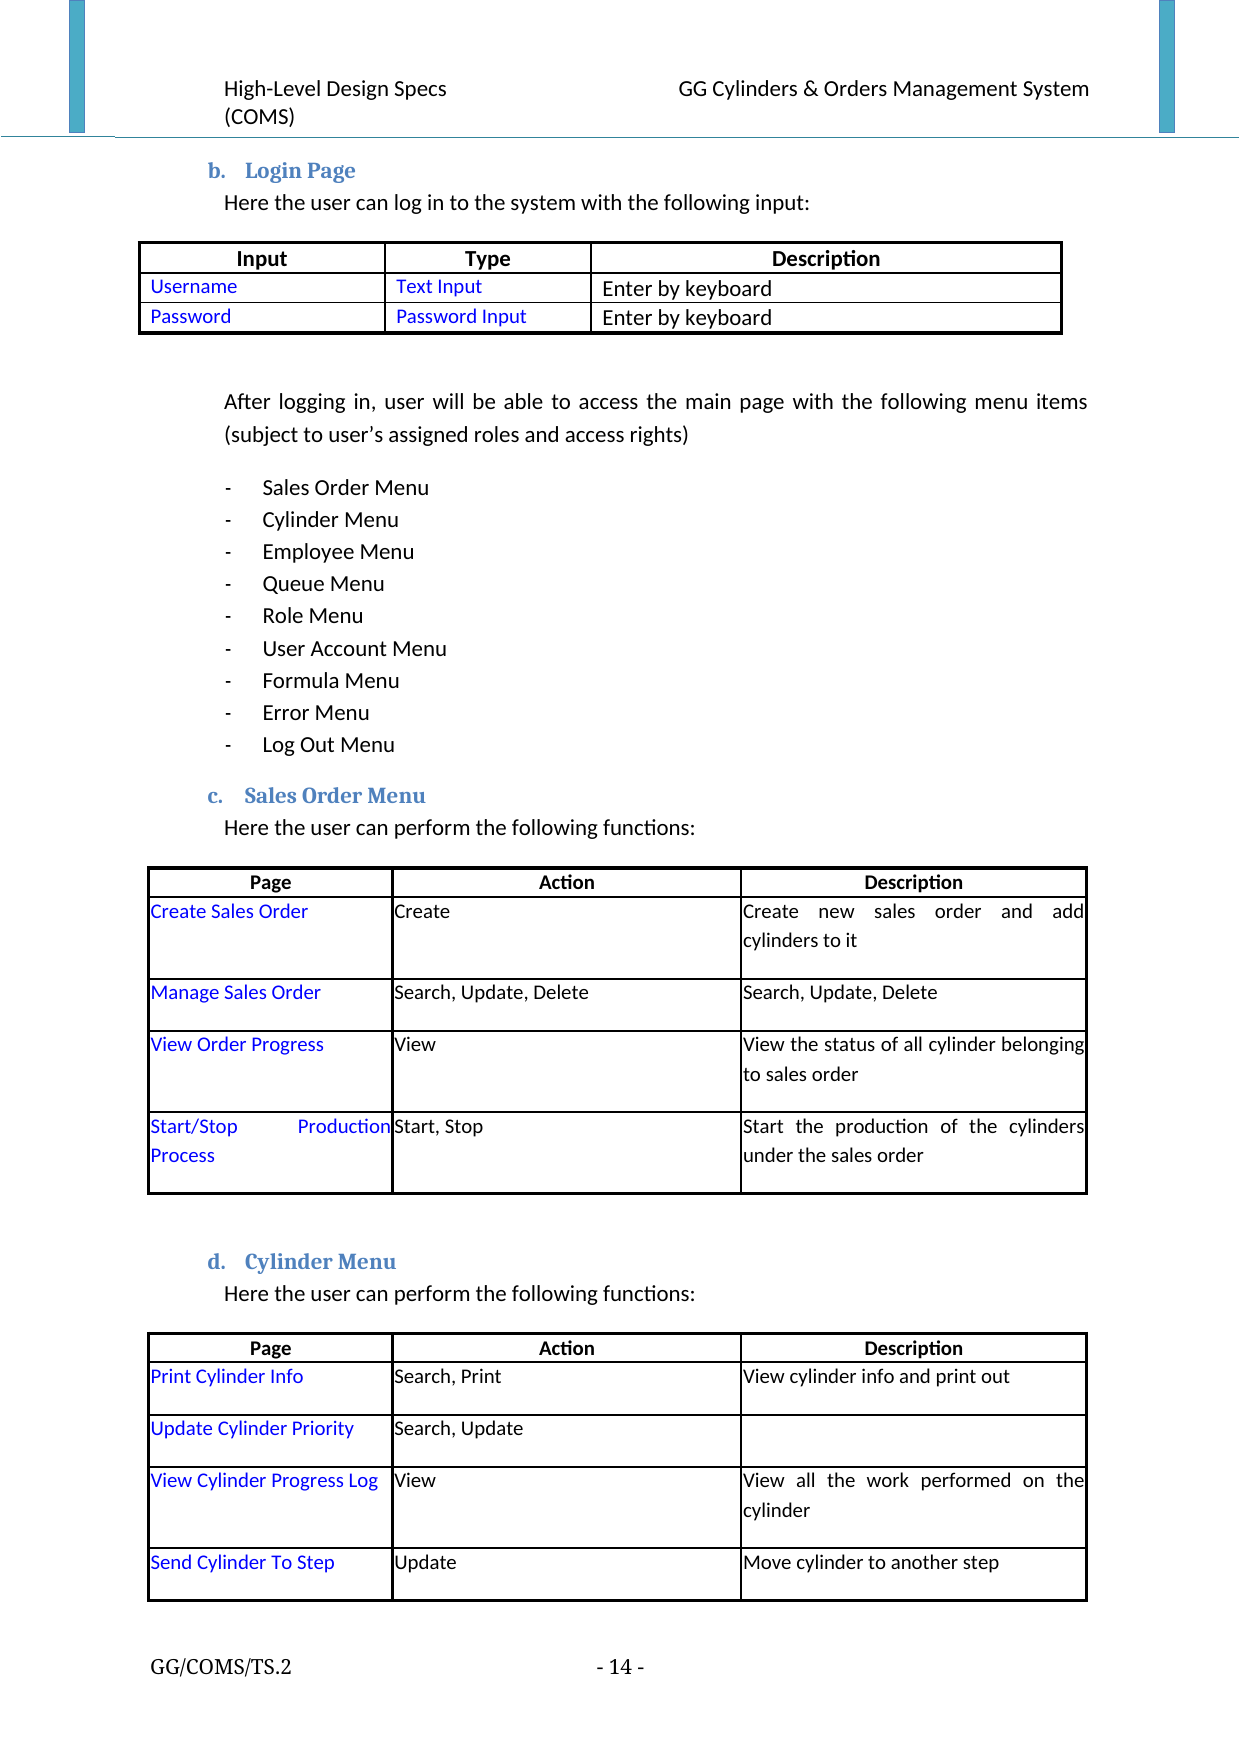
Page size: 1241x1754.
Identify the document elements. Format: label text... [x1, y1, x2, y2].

subtitle Login Page [207, 158, 1090, 184]
list Queue Menu [225, 569, 1090, 597]
list Employee Menu [225, 537, 1090, 565]
list Formula Menu [225, 666, 1090, 694]
table_header Page [150, 1335, 391, 1361]
table_header Page [150, 870, 391, 896]
table_cell Create new sales order and add cylinders to it [742, 898, 1085, 977]
list Sales Order Menu [225, 473, 1090, 501]
list Error Menu [225, 698, 1090, 726]
table_header Action [394, 870, 740, 896]
table_cell Start, Stop [394, 1113, 740, 1192]
table_cell Print Cylinder Info [150, 1363, 391, 1413]
table_cell Search, Update, Delete [742, 980, 1085, 1029]
table_header Type [386, 244, 590, 272]
text After logging in, user will be able to access the main page with the following menu items (subject to user’s assigned roles and access rights) [224, 387, 1090, 448]
table_cell View cylinder info and print out [742, 1363, 1085, 1413]
table_cell Enter by keyboard [592, 303, 1060, 331]
table_cell Text Input [386, 274, 590, 302]
list Log Out Menu [225, 730, 1090, 758]
table_cell Create [394, 898, 740, 977]
table_cell View all the work performed on the cylinder [742, 1468, 1085, 1547]
subtitle Cylinder Menu [207, 1248, 1090, 1275]
table_cell Create Sales Order [150, 898, 391, 977]
table_cell Move cylinder to another step [742, 1549, 1085, 1599]
text Here the user can perform the following functions: [224, 813, 1090, 841]
table_header Action [394, 1335, 740, 1361]
table_cell View the status of all cylinder belonging to sales order [742, 1032, 1085, 1111]
table_cell Start/Stop Production Process [150, 1113, 391, 1192]
table_cell Search, Update [394, 1416, 740, 1466]
list User Account Menu [225, 634, 1090, 662]
table_cell View [394, 1032, 740, 1111]
table_cell Search, Update, Delete [394, 980, 740, 1029]
table_cell View Cylinder Progress Log [150, 1468, 391, 1547]
list Role Menu [225, 601, 1090, 629]
subtitle Sales Order Menu [207, 783, 1090, 809]
table_cell Send Cylinder To Step [150, 1549, 391, 1599]
text Here the user can log in to the system with the following input: [224, 188, 1090, 216]
table_cell View Order Progress [150, 1032, 391, 1111]
table_header Description [742, 870, 1085, 896]
table_cell View [394, 1468, 740, 1547]
table_cell Update [394, 1549, 740, 1599]
table_cell Search, Print [394, 1363, 740, 1413]
table_cell Password [141, 303, 384, 331]
table_cell [742, 1416, 1085, 1466]
table_cell Manage Sales Order [150, 980, 391, 1029]
table_cell Update Cylinder Priority [150, 1416, 391, 1466]
table_cell Password Input [386, 303, 590, 331]
table_cell Enter by keyboard [592, 274, 1060, 302]
text Here the user can perform the following functions: [224, 1279, 1090, 1307]
table_cell Username [141, 274, 384, 302]
list Cylinder Menu [225, 505, 1090, 533]
table_header Input [141, 244, 384, 272]
table_cell Start the production of the cylinders under the sales order [742, 1113, 1085, 1192]
table_header Description [592, 244, 1060, 272]
table_header Description [742, 1335, 1085, 1361]
